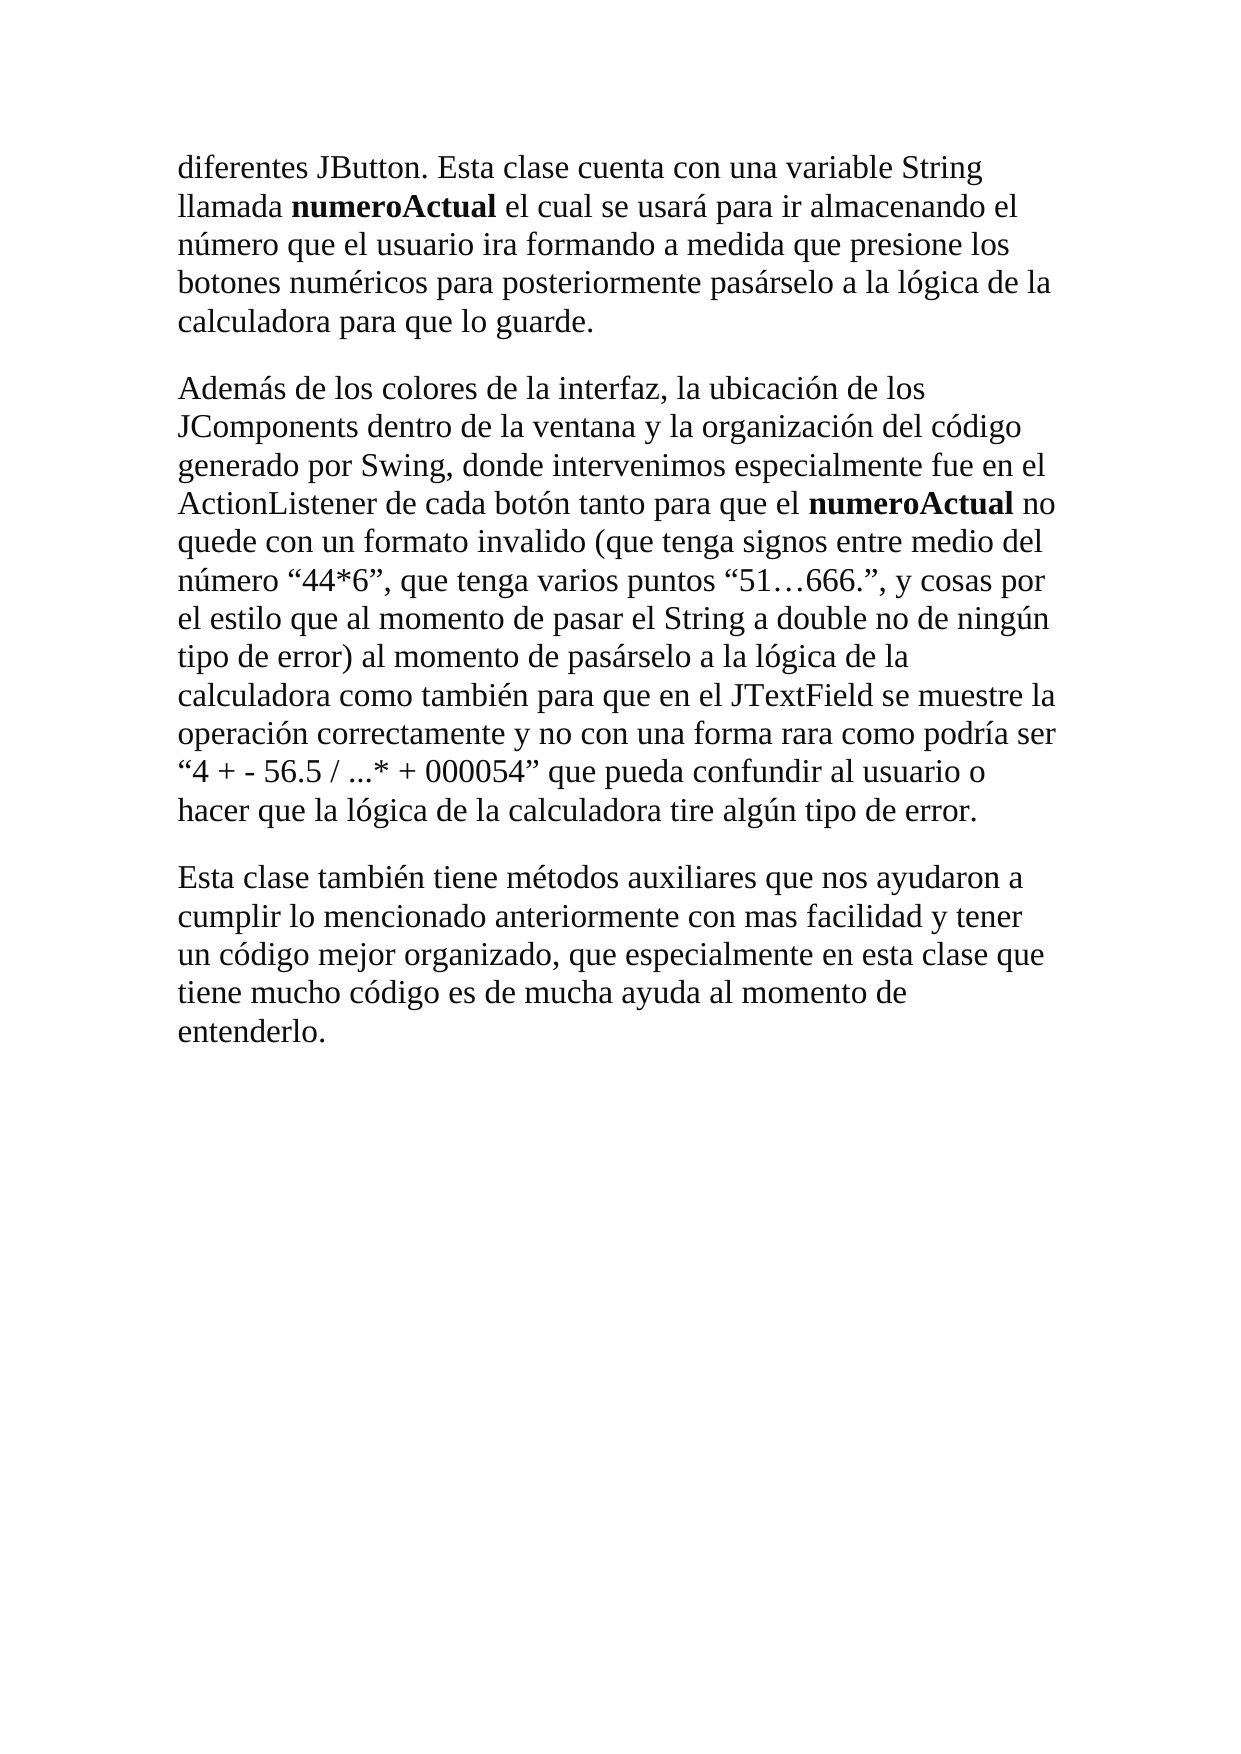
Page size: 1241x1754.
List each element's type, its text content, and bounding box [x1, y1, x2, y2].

text Esta clase también tiene métodos auxiliares que nos ayudaron a cumplir lo mencionado anteriormente con mas facilidad y tener un código mejor organizado, que especialmente en esta clase que tiene mucho código es de mucha ayuda al momento de entenderlo. [177, 858, 1063, 1049]
text Además de los colores de la interfaz, la ubicación de los JComponents dentro de la ventana y la organización del código generado por Swing, donde intervenimos especialmente fue en el ActionListener de cada botón tanto para que el numeroActual no quede con un formato invalido (que tenga signos entre medio del número “44*6”, que tenga varios puntos “51…666.”, y cosas por el estilo que al momento de pasar el String a double no de ningún tipo de error) al momento de pasárselo a la lógica de la calculadora como también para que en el JTextField se muestre la operación correctamente y no con una forma rara como podría ser “4 + - 56.5 / ...* + 000054” que pueda confundir al usuario o hacer que la lógica de la calculadora tire algún tipo de error. [177, 368, 1063, 828]
